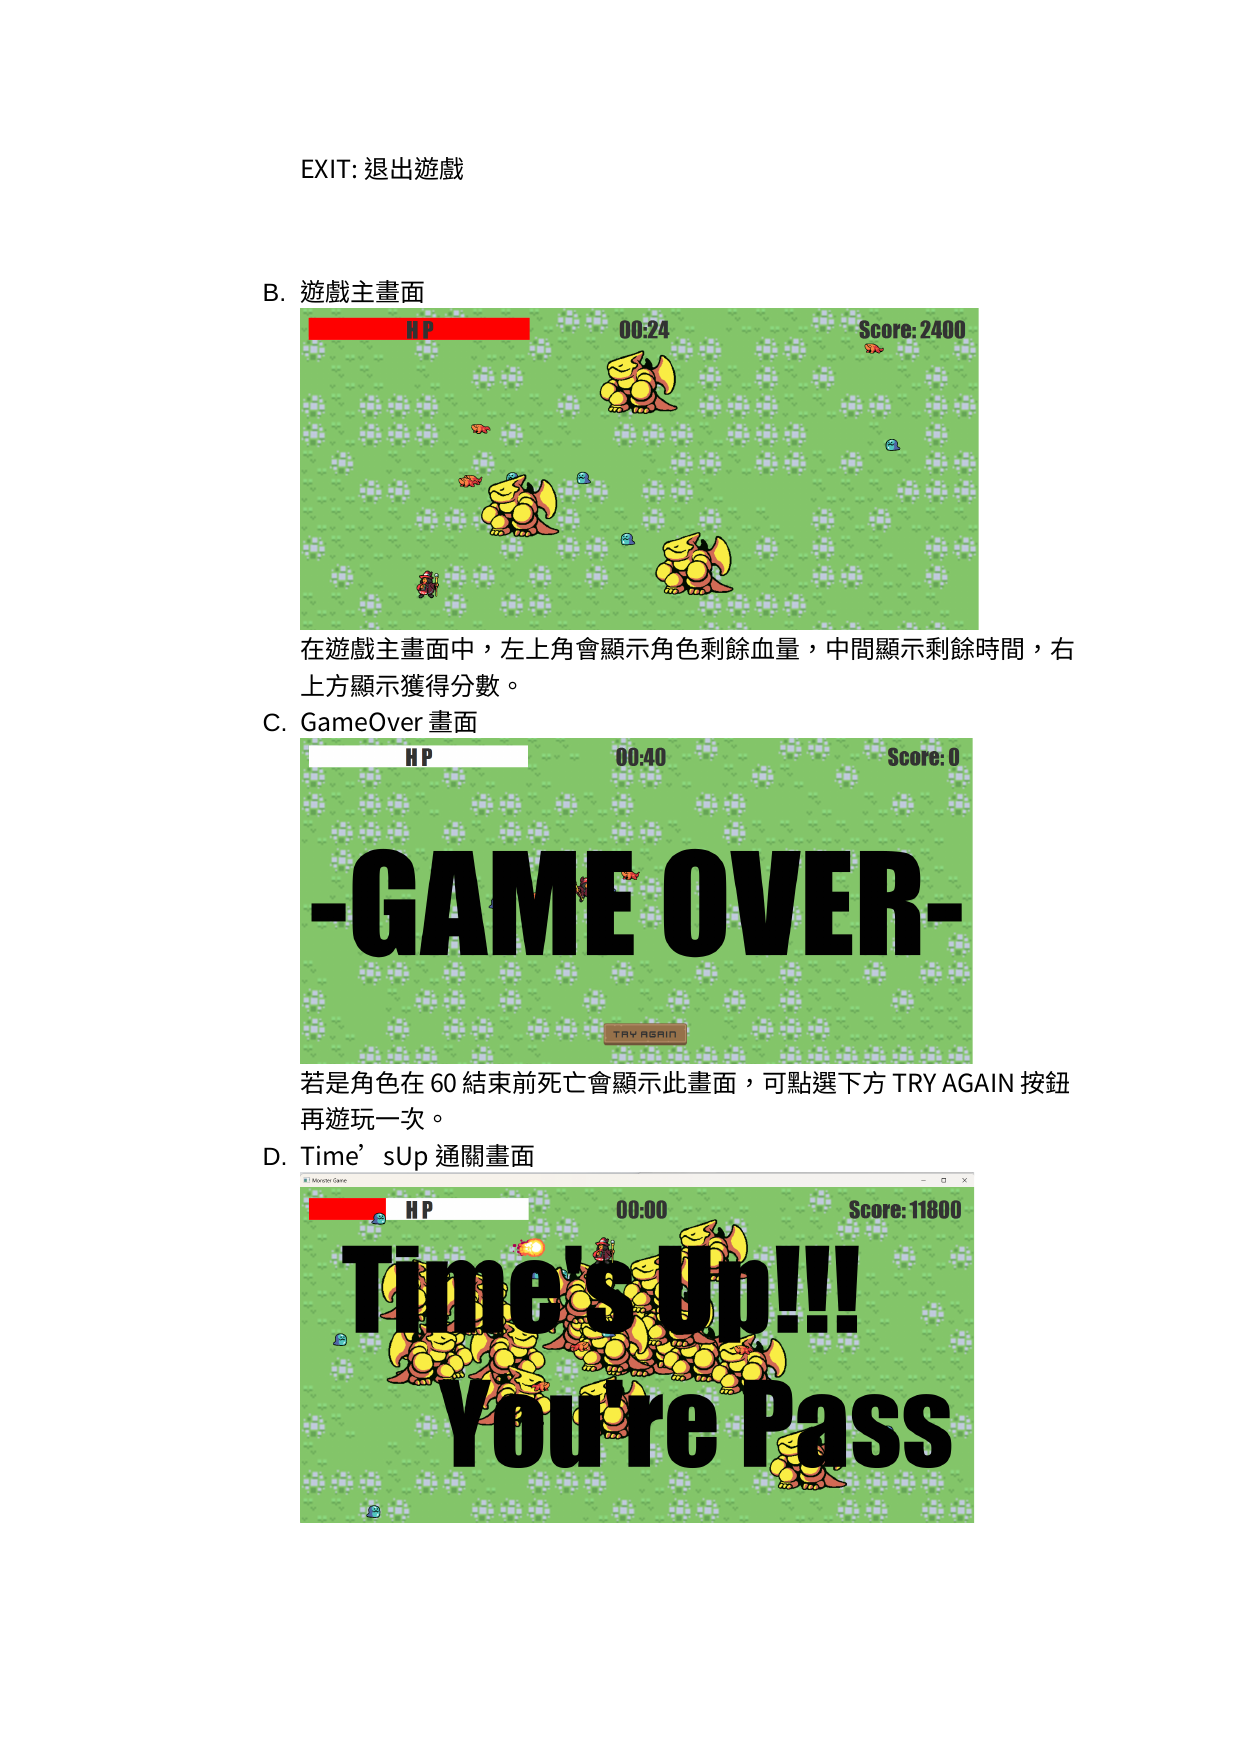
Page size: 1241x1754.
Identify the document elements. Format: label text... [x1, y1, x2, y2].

text 若是角色在60結束前死亡會顯示此畫面，可點選下方TRY AGAIN按鈕再遊玩一次。 [300, 1064, 1090, 1136]
text EXIT: 退出遊戲 [225, 150, 1090, 186]
list Time’sUp 通關畫面 [262, 1136, 1090, 1172]
list GameOver畫面 [262, 702, 1090, 738]
list 遊戲主畫面 [262, 272, 1090, 309]
text 在遊戲主畫面中，左上角會顯示角色剩餘血量，中間顯示剩餘時間，右上方顯示獲得分數。 [300, 630, 1090, 702]
picture [300, 308, 979, 630]
picture [300, 738, 973, 1064]
picture [300, 1172, 975, 1523]
